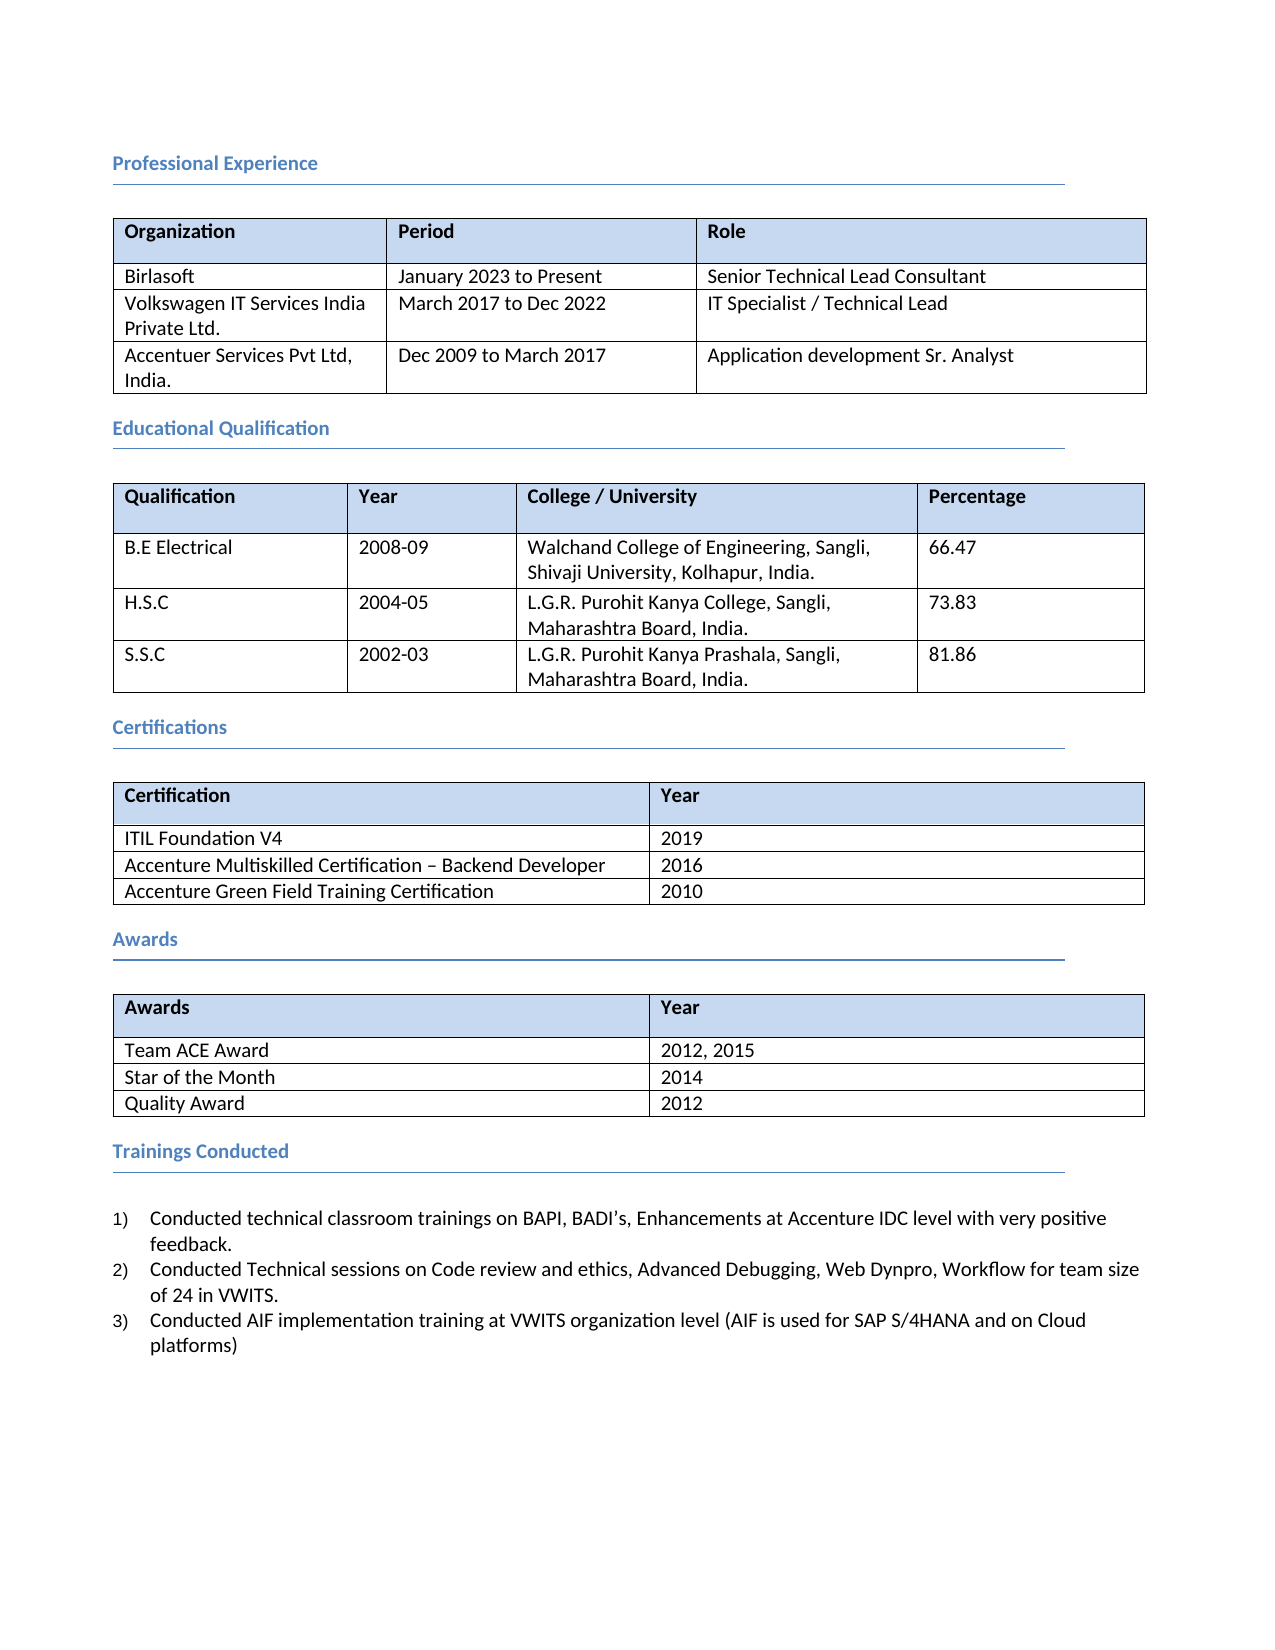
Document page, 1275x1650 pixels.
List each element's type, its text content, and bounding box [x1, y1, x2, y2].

table_header Year [650, 783, 1144, 824]
table_cell 2012, 2015 [650, 1038, 1144, 1063]
table_cell Dec 2009 to March 2017 [387, 342, 696, 393]
text Awards [112, 926, 1065, 961]
table_cell L.G.R. Purohit Kanya College, Sangli, Maharashtra Board, India. [517, 589, 917, 640]
table_header Percentage [918, 484, 1144, 533]
table_cell 81.86 [918, 641, 1144, 692]
table_cell L.G.R. Purohit Kanya Prashala, Sangli, Maharashtra Board, India. [517, 641, 917, 692]
table_cell Accentuer Services Pvt Ltd, India. [114, 342, 386, 393]
text Trainings Conducted [112, 1138, 1065, 1173]
table_cell January 2023 to Present [387, 264, 696, 289]
table_cell IT Specialist / Technical Lead [697, 290, 1146, 341]
table_header Year [348, 484, 516, 533]
table_header College / University [517, 484, 917, 533]
table_header Awards [114, 995, 649, 1037]
list Conducted technical classroom trainings on BAPI, BADI’s, Enhancements at Accenture IDC level with very positive feedback. [112, 1206, 1162, 1256]
text Professional Experience [112, 150, 1065, 185]
table_cell 2010 [650, 879, 1144, 904]
table_cell Senior Technical Lead Consultant [697, 264, 1146, 289]
table_cell Star of the Month [114, 1064, 649, 1089]
table_cell March 2017 to Dec 2022 [387, 290, 696, 341]
table_header Period [387, 219, 696, 263]
table_cell Birlasoft [114, 264, 386, 289]
table_cell 2008-09 [348, 534, 516, 588]
table_header Year [650, 995, 1144, 1037]
table_cell 2019 [650, 826, 1144, 851]
table_cell S.S.C [114, 641, 347, 692]
table_cell Walchand College of Engineering, Sangli, Shivaji University, Kolhapur, India. [517, 534, 917, 588]
table_cell 73.83 [918, 589, 1144, 640]
table_cell Volkswagen IT Services India Private Ltd. [114, 290, 386, 341]
table_cell 2014 [650, 1064, 1144, 1089]
table_cell 2002-03 [348, 641, 516, 692]
table_cell B.E Electrical [114, 534, 347, 588]
list Conducted Technical sessions on Code review and ethics, Advanced Debugging, Web Dynpro, Workflow for team size of 24 in VWITS. [112, 1256, 1162, 1307]
text Educational Qualification [112, 415, 1065, 449]
table_cell Application development Sr. Analyst [697, 342, 1146, 393]
table_cell 66.47 [918, 534, 1144, 588]
table_cell Accenture Multiskilled Certification – Backend Developer [114, 852, 649, 877]
table_cell 2016 [650, 852, 1144, 877]
table_header Qualification [114, 484, 347, 533]
table_header Certification [114, 783, 649, 824]
table_cell 2012 [650, 1091, 1144, 1116]
table_cell ITIL Foundation V4 [114, 826, 649, 851]
table_cell H.S.C [114, 589, 347, 640]
table_cell 2004-05 [348, 589, 516, 640]
table_header Organization [114, 219, 386, 263]
text Certifications [112, 714, 1065, 749]
table_cell Accenture Green Field Training Certification [114, 879, 649, 904]
list Conducted AIF implementation training at VWITS organization level (AIF is used for SAP S/4HANA and on Cloud platforms) [112, 1307, 1162, 1358]
table_header Role [697, 219, 1146, 263]
table_cell Team ACE Award [114, 1038, 649, 1063]
table_cell Quality Award [114, 1091, 649, 1116]
